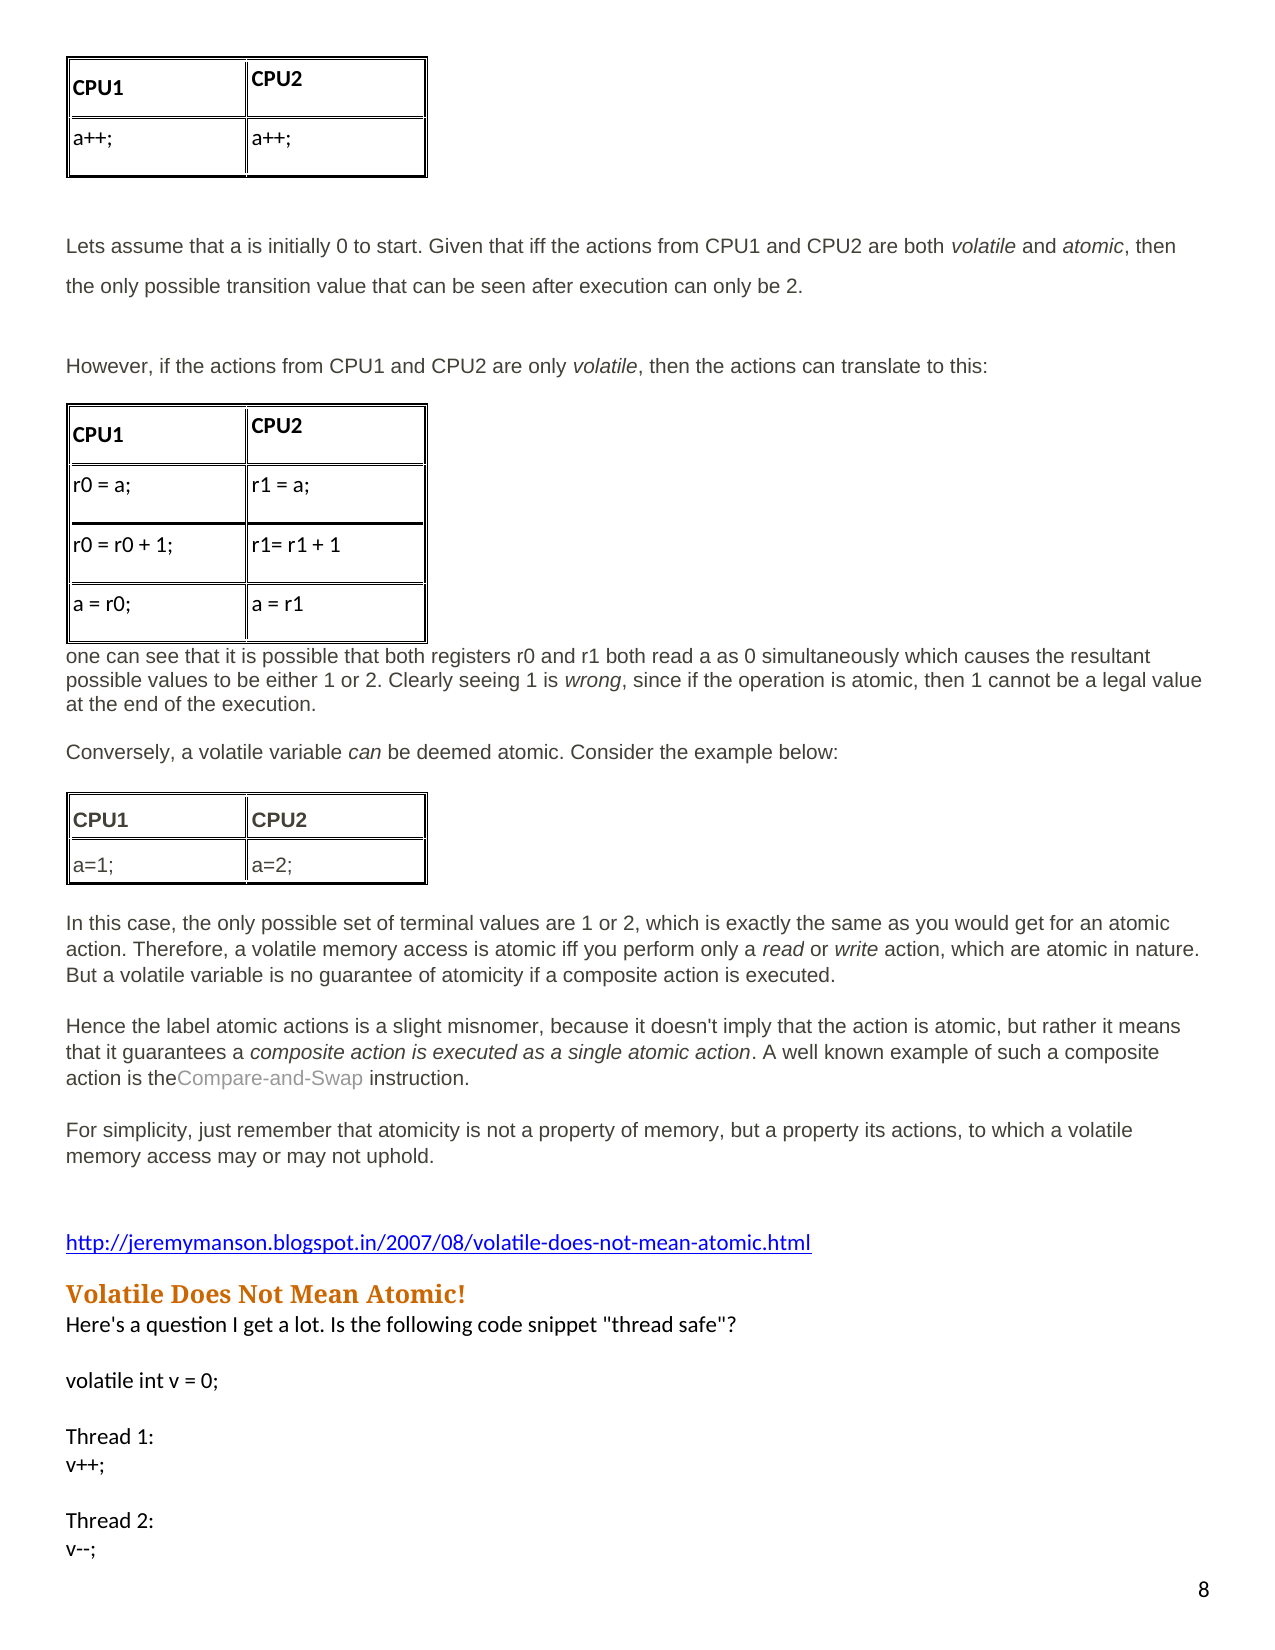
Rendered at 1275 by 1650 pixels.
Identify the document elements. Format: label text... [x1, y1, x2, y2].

table_header CPU2 [247, 407, 424, 463]
table_cell a = r0; [70, 581, 247, 641]
table_cell a=1; [68, 837, 247, 882]
table_cell r1 = a; [247, 463, 426, 522]
text volatile int v = 0; Thread 1: v++; Thread 2: v--; [66, 1338, 1209, 1563]
table_cell a++; [247, 116, 426, 175]
text Here's a question I get a lot. Is the following code snippet "thread safe"? [66, 1310, 1209, 1338]
text one can see that it is possible that both registers r0 and r1 both read a as 0 simultaneously which causes the resultant possible values to be either 1 or 2. Clearly seeing 1 is wrong, since if the operation is atomic, then 1 cannot be a legal value at the end of the execution. Conversely, a volatile variable can be deemed atomic. Consider the example below: [66, 644, 1209, 792]
table_cell a++; [68, 116, 247, 175]
table_header CPU1 [70, 795, 247, 837]
table_cell r0 = a; [68, 463, 247, 522]
table_cell r1= r1 + 1 [248, 522, 424, 581]
table_header CPU2 [247, 60, 424, 116]
table_cell a=2; [247, 837, 426, 882]
text http://jeremymanson.blogspot.in/2007/08/volatile-does-not-mean-atomic.html [66, 1228, 1209, 1257]
table_header CPU1 [70, 60, 247, 116]
text In this case, the only possible set of terminal values are 1 or 2, which is exactly the same as you would get for an atomic action. Therefore, a volatile memory access is atomic iff you perform only a read or write action, which are atomic in nature. But a volatile variable is no guarantee of atomicity if a composite action is executed. Hence the label atomic actions is a slight misnomer, because it doesn't imply that the action is atomic, but rather it means that it guarantees a composite action is executed as a single atomic action. A well known example of such a composite action is theCompare-and-Swap instruction. For simplicity, just remember that atomicity is not a property of memory, but a property its actions, to which a volatile memory access may or may not uphold. [66, 885, 1209, 1167]
table_header CPU2 [247, 795, 424, 837]
subtitle Volatile Does Not Mean Atomic! [66, 1275, 1209, 1310]
table_cell r0 = r0 + 1; [70, 522, 245, 581]
table_cell a = r1 [247, 581, 425, 641]
text Lets assume that a is initially 0 to start. Given that iff the actions from CPU1 and CPU2 are both volatile and atomic, then the only possible transition value that can be seen after execution can only be 2. However, if the actions from CPU1 and CPU2 are only volatile, then the actions can translate to this: [66, 178, 1209, 378]
table_header CPU1 [70, 407, 247, 463]
